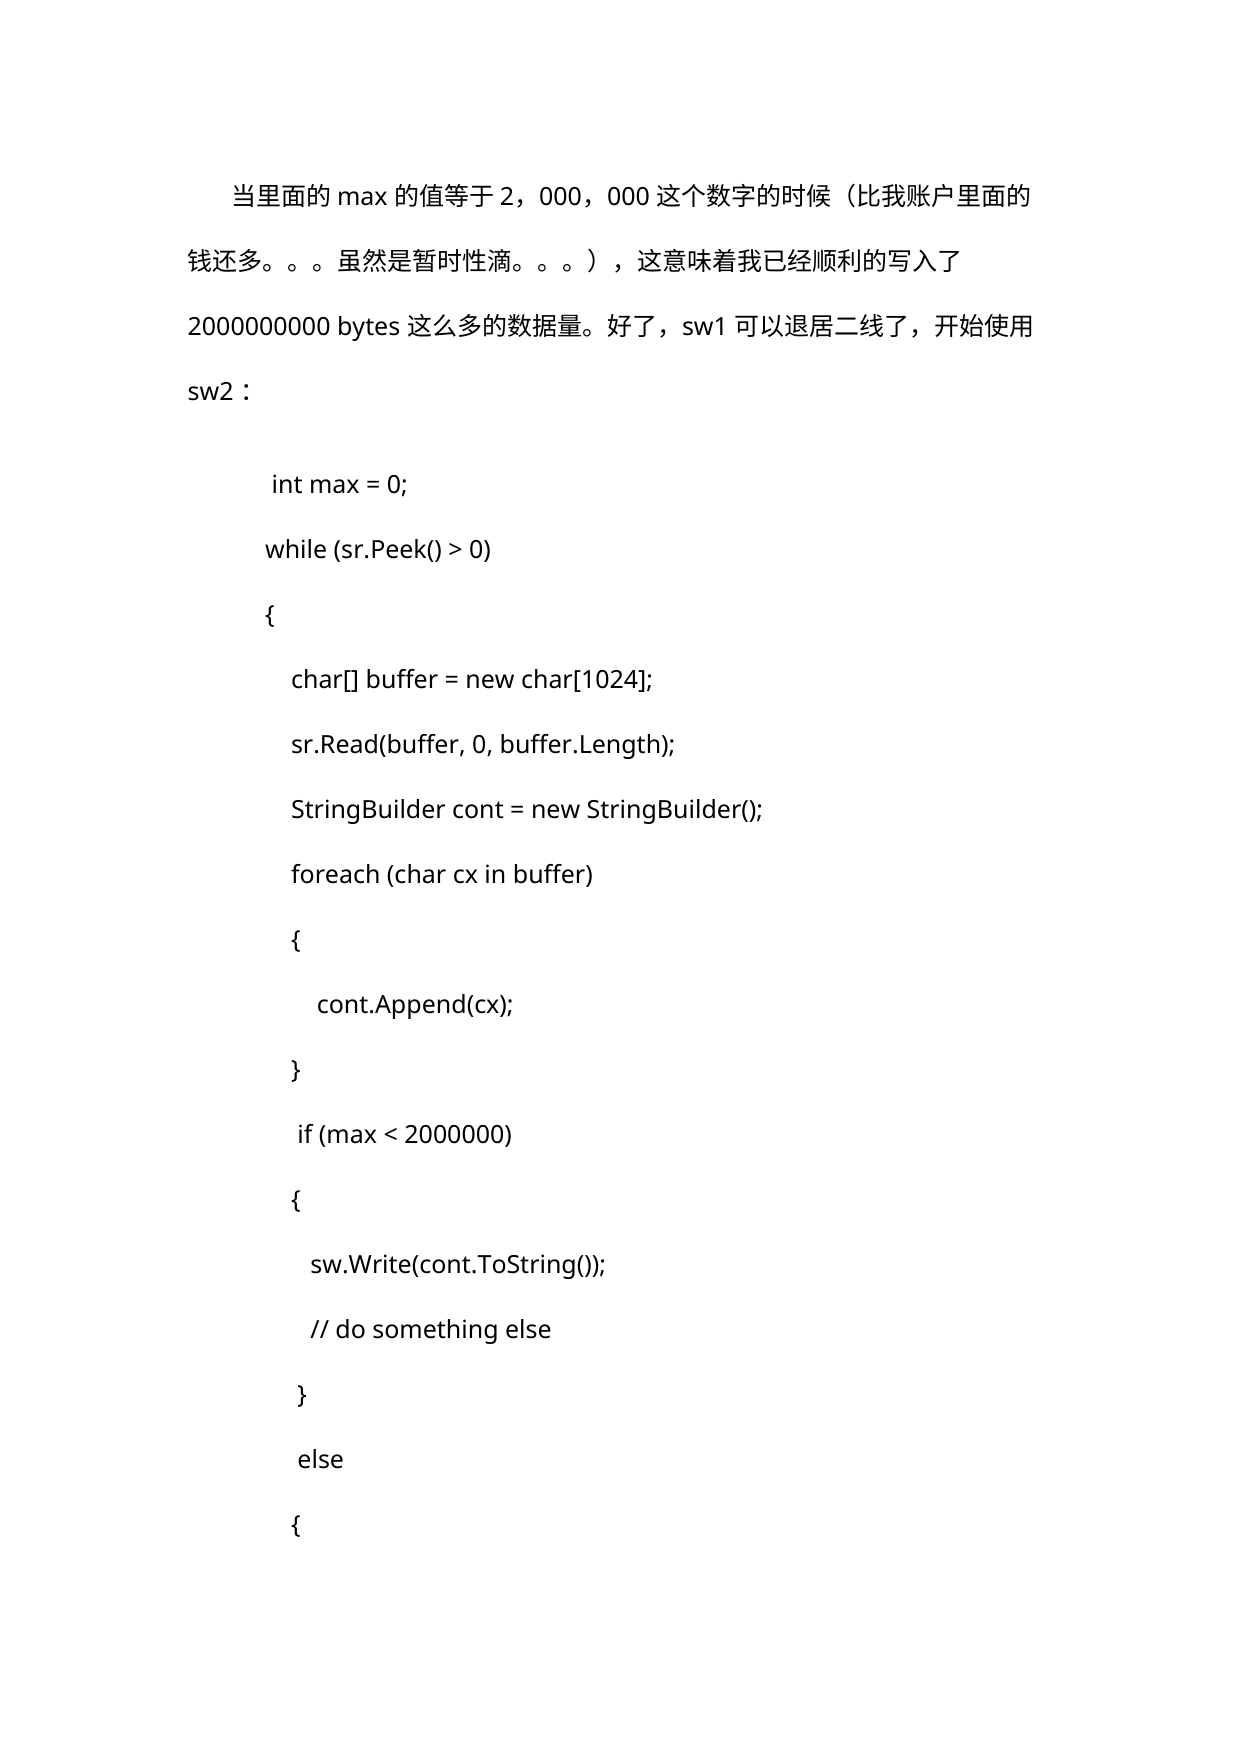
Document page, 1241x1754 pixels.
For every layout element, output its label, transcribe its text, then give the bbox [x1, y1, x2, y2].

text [187, 451, 1053, 1556]
text 当里面的 max 的值等于 2，000，000 这个数字的时候（比我账户里面的钱还多。。。虽然是暂时性滴。。。），这意味着我已经顺利的写入了 2000000000 bytes 这么多的数据量。好了，sw1 可以退居二线了，开始使用 sw2 ： [187, 162, 1053, 422]
